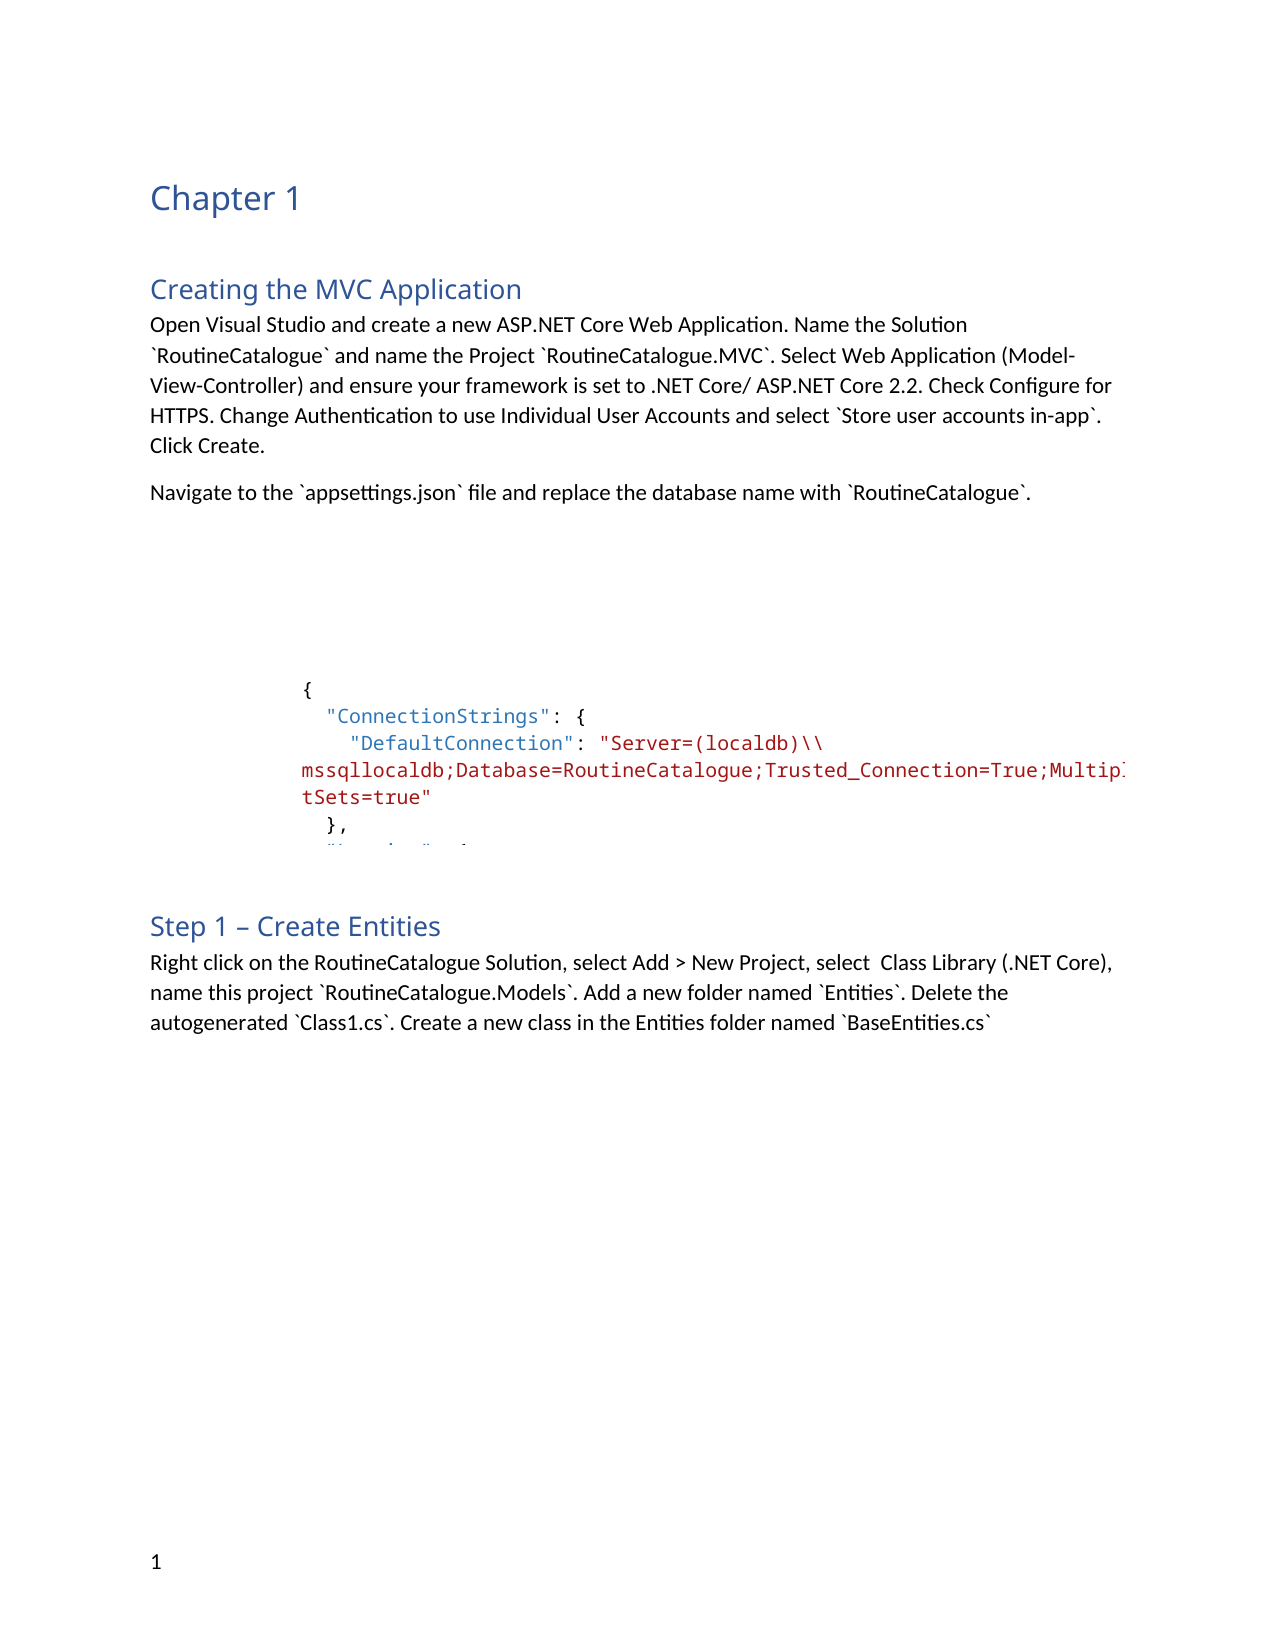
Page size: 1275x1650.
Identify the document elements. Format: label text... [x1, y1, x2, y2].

subtitle Chapter 1 [150, 175, 1125, 220]
text Open Visual Studio and create a new ASP.NET Core Web Application. Name the Solution `RoutineCatalogue` and name the Project `RoutineCatalogue.MVC`. Select Web Application (Model-View-Controller) and ensure your framework is set to .NET Core/ ASP.NET Core 2.2. Check Configure for HTTPS. Change Authentication to use Individual User Accounts and select `Store user accounts in-app`. Click Create. [150, 311, 1125, 459]
text Right click on the RoutineCatalogue Solution, select Add > New Project, select Class Library (.NET Core), name this project `RoutineCatalogue.Models`. Add a new folder named `Entities`. Delete the autogenerated `Class1.cs`. Create a new class in the Entities folder named `BaseEntities.cs` [150, 948, 1125, 1036]
subtitle Creating the MVC Application [150, 271, 1125, 308]
subtitle Step 1 – Create Entities [150, 908, 1125, 945]
text Navigate to the `appsettings.json` file and replace the database name with `RoutineCatalogue`. [150, 478, 1125, 506]
